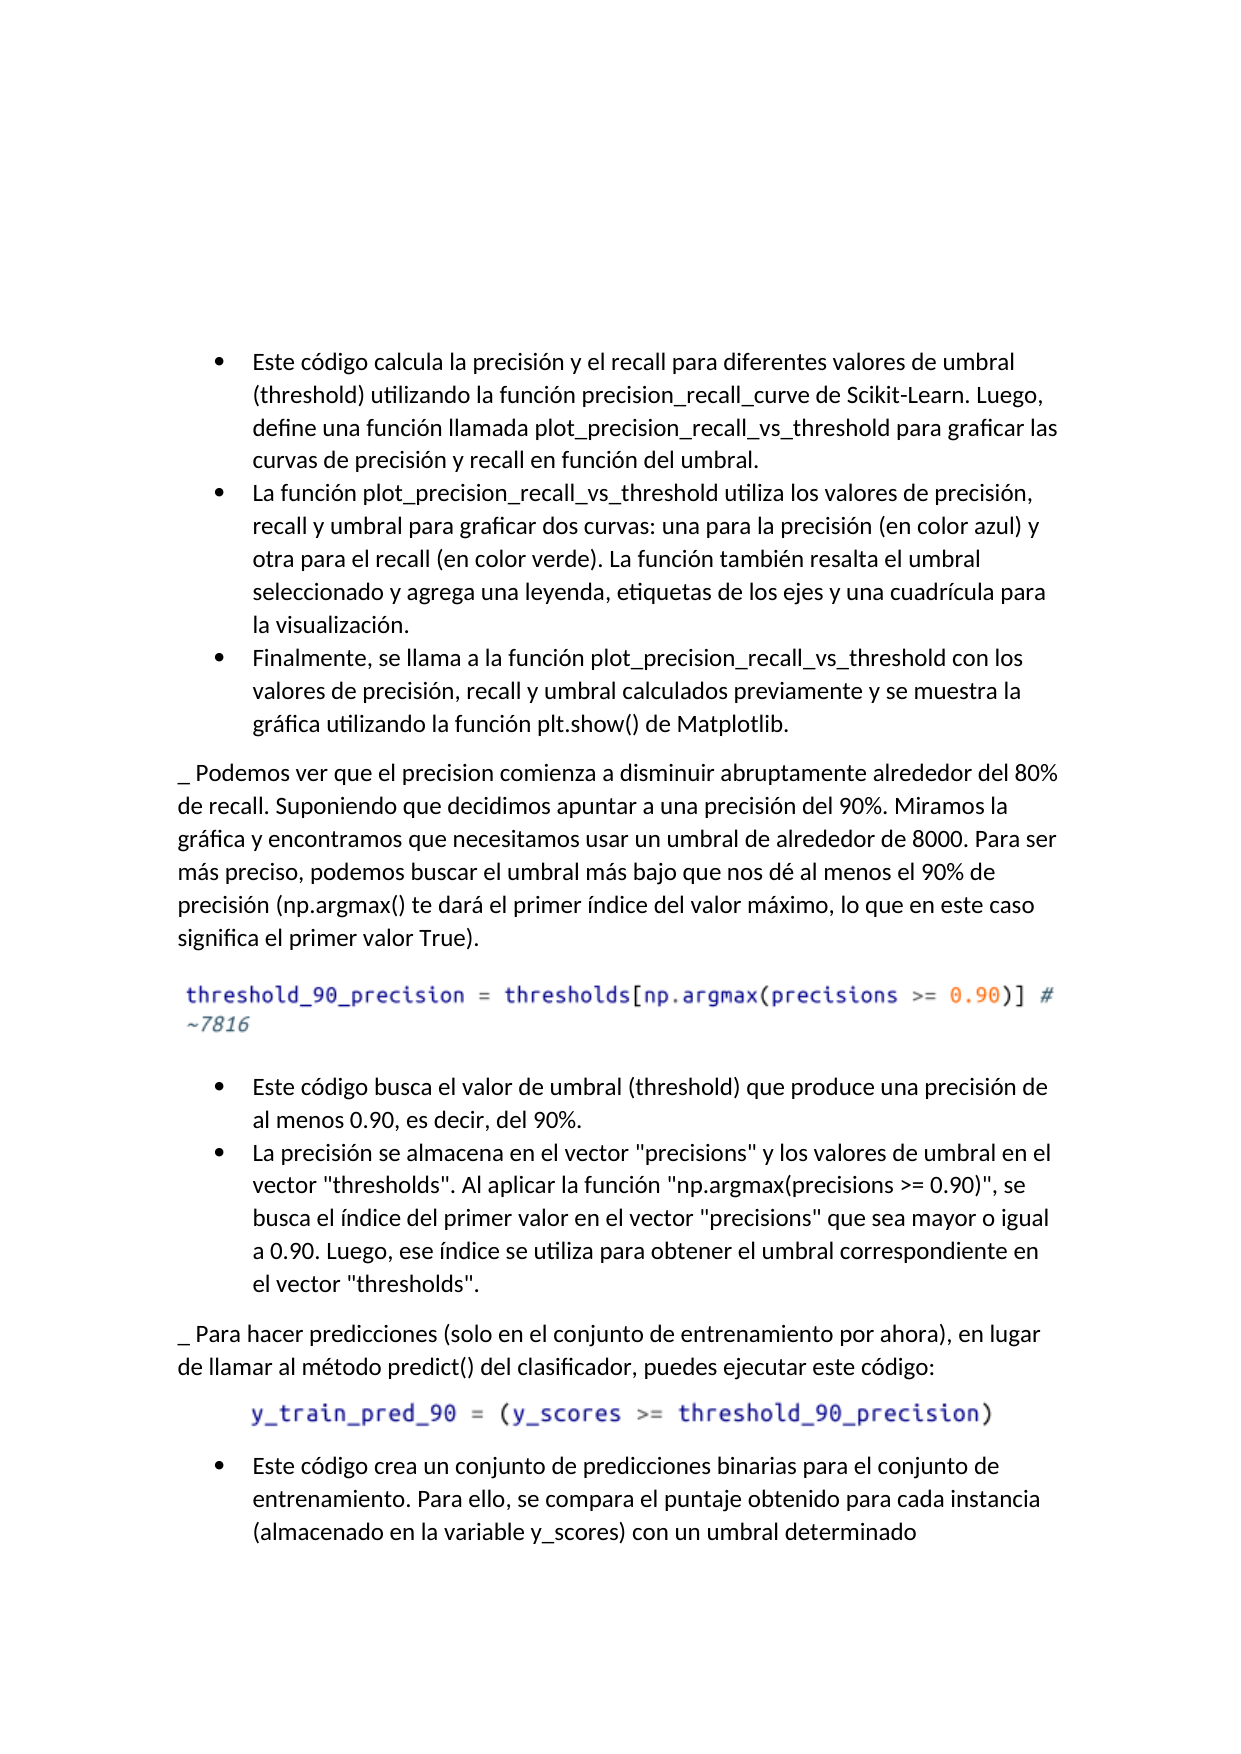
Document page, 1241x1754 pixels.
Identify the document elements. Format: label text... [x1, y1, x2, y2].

picture [177, 980, 1063, 1049]
text _ Para hacer predicciones (solo en el conjunto de entrenamiento por ahora), en lugar de llamar al método predict() del clasificador, puedes ejecutar este código: [177, 1318, 1063, 1381]
picture [242, 1391, 998, 1439]
list Finalmente, se llama a la función plot_precision_recall_vs_threshold con los valores de precisión, recall y umbral calculados previamente y se muestra la gráfica utilizando la función plt.show() de Matplotlib. [215, 642, 1063, 738]
list Este código calcula la precisión y el recall para diferentes valores de umbral (threshold) utilizando la función precision_recall_curve de Scikit-Learn. Luego, define una función llamada plot_precision_recall_vs_threshold para graficar las curvas de precisión y recall en función del umbral. [215, 346, 1063, 475]
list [215, 1450, 1063, 1546]
list La función plot_precision_recall_vs_threshold utiliza los valores de precisión, recall y umbral para graficar dos curvas: una para la precisión (en color azul) y otra para el recall (en color verde). La función también resalta el umbral seleccionado y agrega una leyenda, etiquetas de los ejes y una cuadrícula para la visualización. [215, 478, 1063, 640]
list La precisión se almacena en el vector "precisions" y los valores de umbral en el vector "thresholds". Al aplicar la función "np.argmax(precisions >= 0.90)", se busca el índice del primer valor en el vector "precisions" que sea mayor o igual a 0.90. Luego, ese índice se utiliza para obtener el umbral correspondiente en el vector "thresholds". [215, 1137, 1063, 1299]
list Este código busca el valor de umbral (threshold) que produce una precisión de al menos 0.90, es decir, del 90%. [215, 1071, 1063, 1134]
text _ Podemos ver que el precision comienza a disminuir abruptamente alrededor del 80% de recall. Suponiendo que decidimos apuntar a una precisión del 90%. Miramos la gráfica y encontramos que necesitamos usar un umbral de alrededor de 8000. Para ser más preciso, podemos buscar el umbral más bajo que nos dé al menos el 90% de precisión (np.argmax() te dará el primer índice del valor máximo, lo que en este caso significa el primer valor True). [177, 758, 1063, 953]
